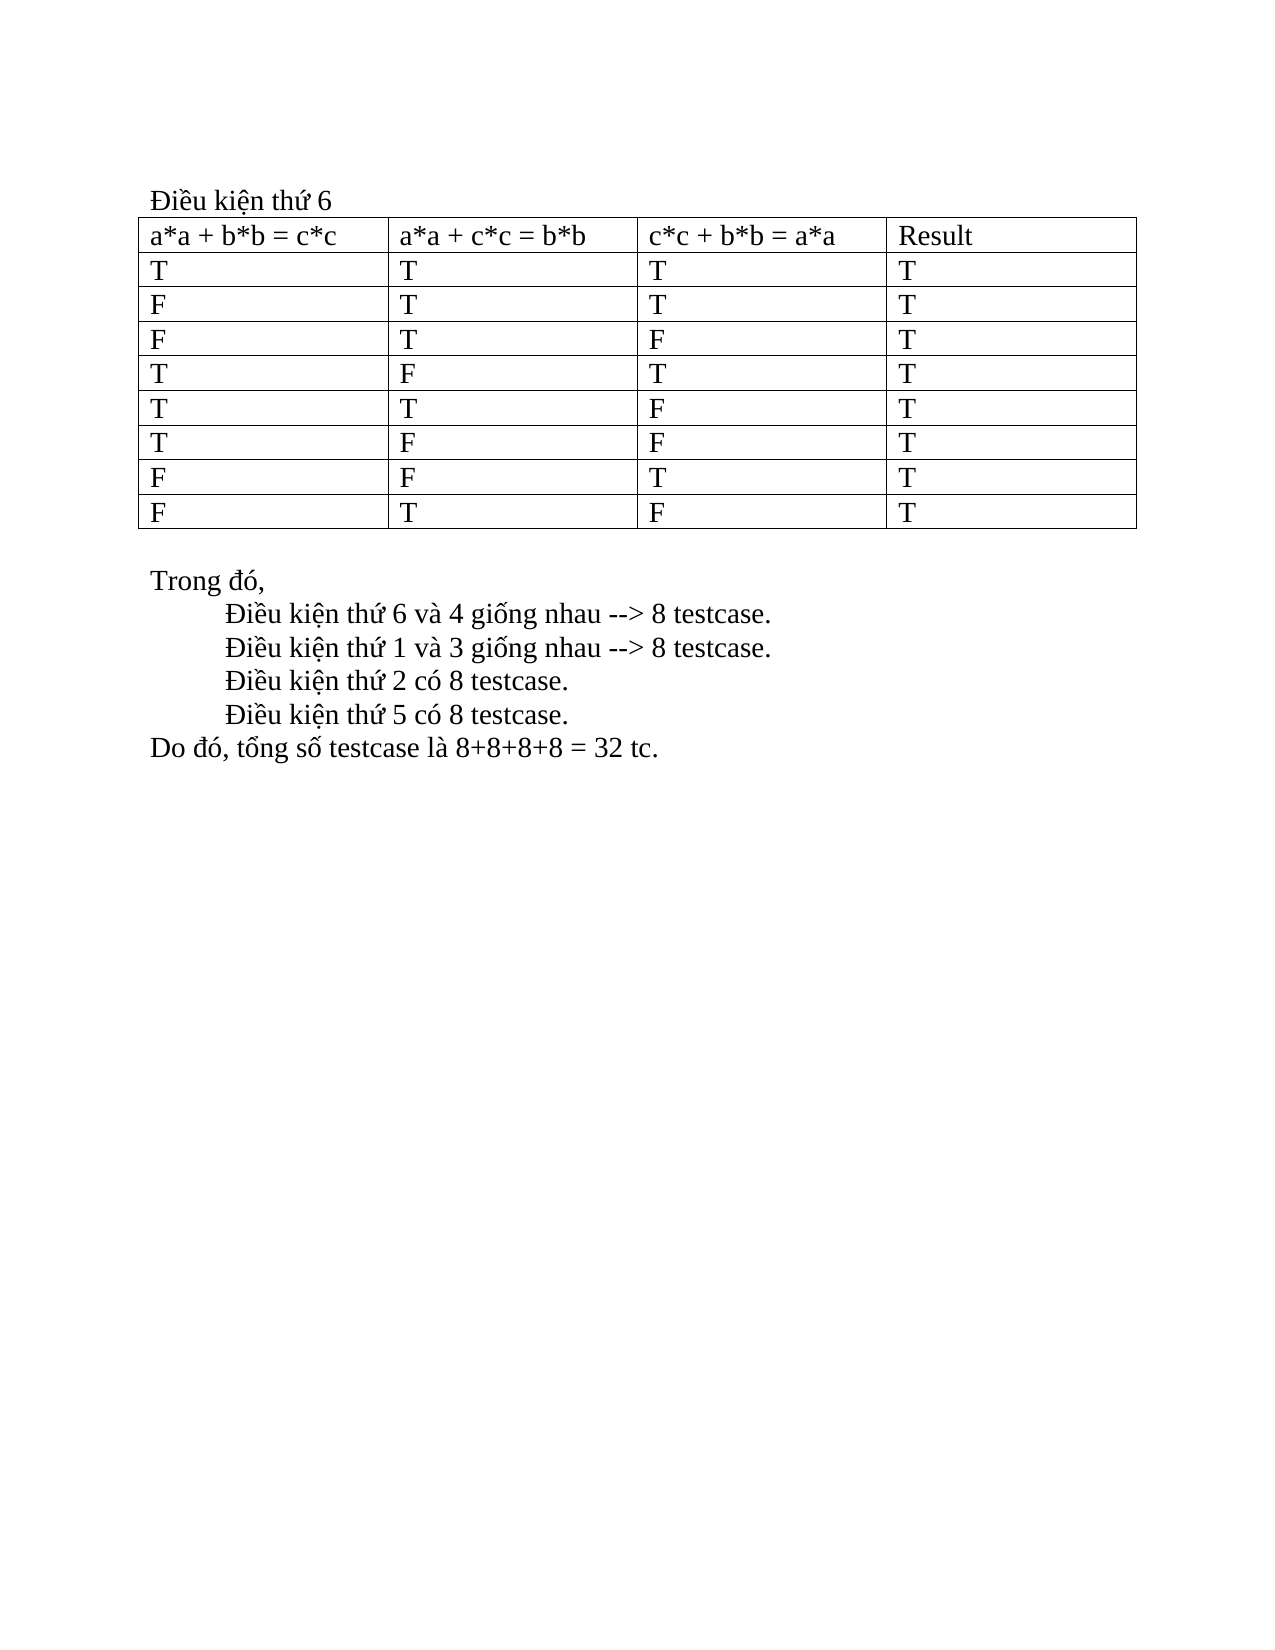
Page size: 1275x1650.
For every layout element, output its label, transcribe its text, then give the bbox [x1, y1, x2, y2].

table_header a*a + c*c = b*b [389, 218, 637, 252]
table_cell T [887, 391, 1136, 424]
table_cell T [887, 495, 1136, 528]
table_cell T [389, 287, 637, 321]
table_cell F [139, 495, 388, 528]
text Điều kiện thứ 6 và 4 giống nhau --> 8 testcase. [150, 596, 1125, 630]
table_cell T [887, 356, 1136, 390]
table_cell T [638, 356, 886, 390]
table_cell T [389, 495, 637, 528]
table_cell T [887, 322, 1136, 355]
table_cell F [139, 287, 388, 321]
table_cell T [139, 253, 388, 286]
table_cell T [638, 287, 886, 321]
table_cell T [389, 391, 637, 424]
table_cell F [389, 460, 637, 494]
text Do đó, tổng số testcase là 8+8+8+8 = 32 tc. [150, 731, 1125, 764]
table_cell T [887, 426, 1136, 459]
table_cell F [139, 460, 388, 494]
table_cell T [139, 356, 388, 390]
table_cell T [638, 253, 886, 286]
table_cell T [638, 460, 886, 494]
table_cell F [389, 356, 637, 390]
table_cell T [389, 322, 637, 355]
table_cell T [139, 426, 388, 459]
table_cell F [638, 322, 886, 355]
text Trong đó, [150, 563, 1125, 596]
text Điều kiện thứ 6 [150, 183, 1125, 217]
table_cell T [139, 391, 388, 424]
text Điều kiện thứ 2 có 8 testcase. [150, 663, 1125, 697]
table_cell T [389, 253, 637, 286]
text Điều kiện thứ 5 có 8 testcase. [150, 697, 1125, 731]
table_cell T [887, 460, 1136, 494]
text Điều kiện thứ 1 và 3 giống nhau --> 8 testcase. [150, 630, 1125, 663]
table_cell T [887, 287, 1136, 321]
table_cell F [638, 391, 886, 424]
table_cell T [887, 253, 1136, 286]
table_header a*a + b*b = c*c [139, 218, 388, 252]
table_cell F [638, 495, 886, 528]
table_cell F [389, 426, 637, 459]
table_header c*c + b*b = a*a [638, 218, 886, 252]
table_cell F [139, 322, 388, 355]
table_header Result [887, 218, 1136, 252]
table_cell F [638, 426, 886, 459]
